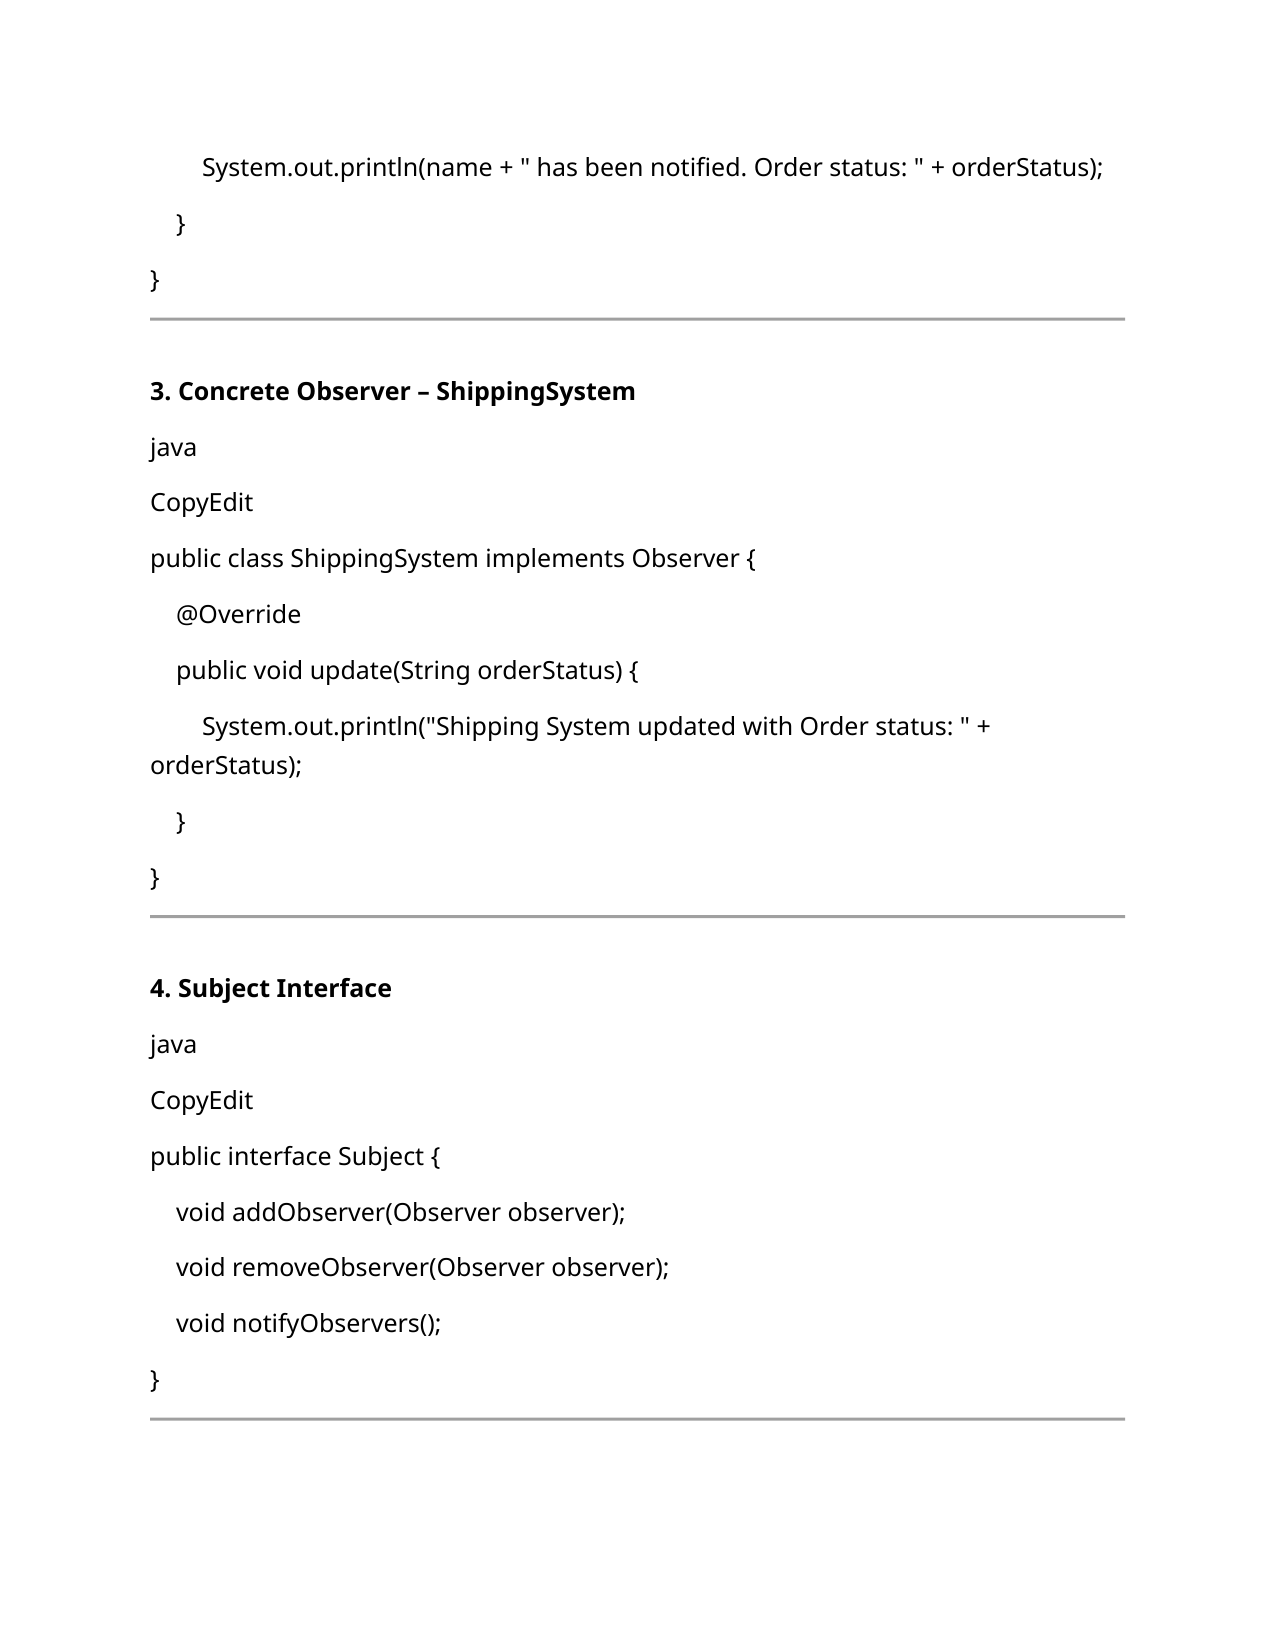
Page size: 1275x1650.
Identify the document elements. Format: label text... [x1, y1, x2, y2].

text } [150, 262, 1125, 296]
text java [150, 1027, 1125, 1061]
text @Override [150, 597, 1125, 631]
text 3. Concrete Observer – ShippingSystem [150, 373, 1125, 407]
text public interface Subject { [150, 1138, 1125, 1172]
text java [150, 429, 1125, 463]
text public void update(String orderStatus) { [150, 652, 1125, 687]
text } [150, 1362, 1125, 1396]
text 4. Subject Interface [150, 971, 1125, 1005]
text System.out.println("Shipping System updated with Order status: " + orderStatus); [150, 708, 1125, 782]
text void notifyObservers(); [150, 1306, 1125, 1340]
text void removeObserver(Observer observer); [150, 1250, 1125, 1284]
text CopyEdit [150, 485, 1125, 519]
text CopyEdit [150, 1082, 1125, 1117]
text } [150, 859, 1125, 893]
text System.out.println(name + " has been notified. Order status: " + orderStatus); [150, 150, 1125, 184]
text } [150, 803, 1125, 837]
text } [150, 206, 1125, 240]
text public class ShippingSystem implements Observer { [150, 541, 1125, 575]
text void addObserver(Observer observer); [150, 1194, 1125, 1228]
